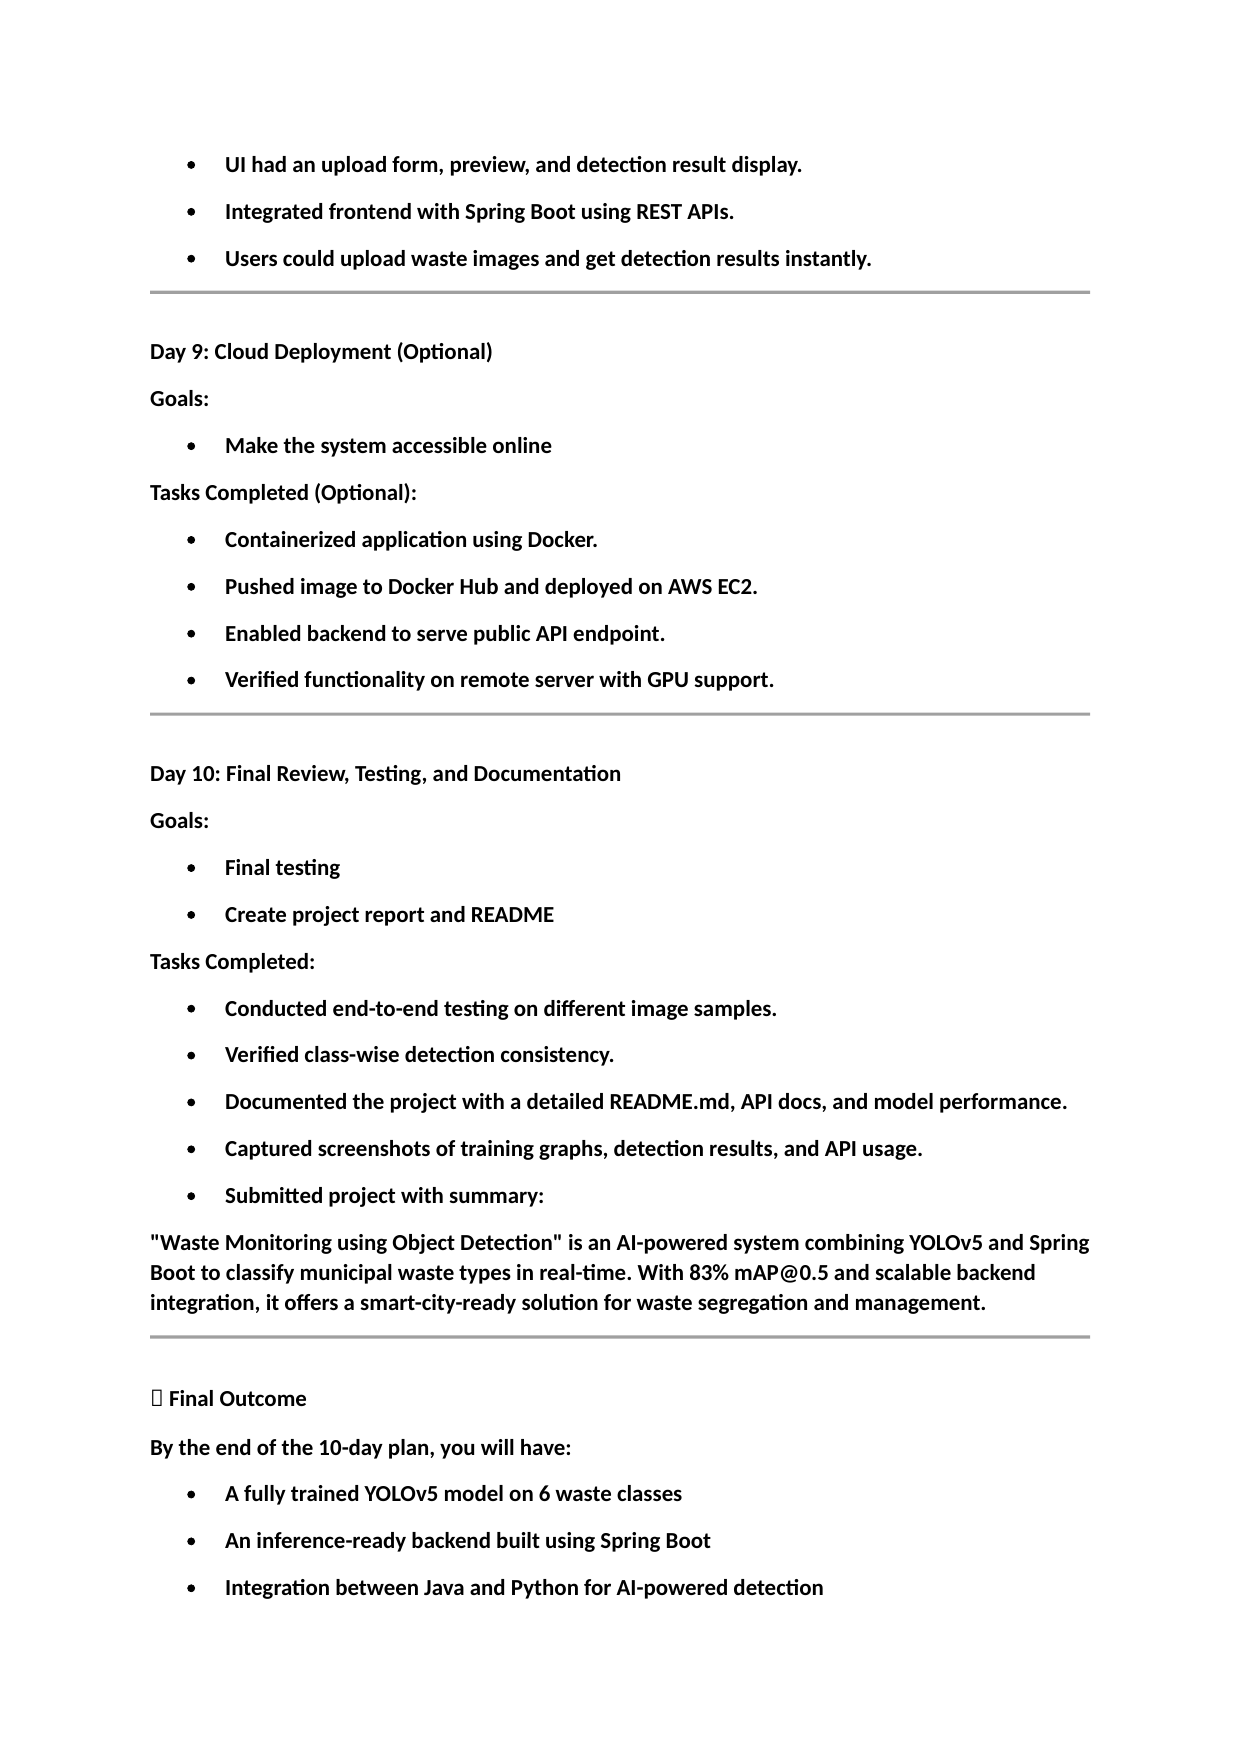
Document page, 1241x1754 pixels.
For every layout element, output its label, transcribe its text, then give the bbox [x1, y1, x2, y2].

list UI had an upload form, preview, and detection result display. [187, 150, 1090, 178]
list Documented the project with a detailed README.md, API docs, and model performance. [187, 1087, 1090, 1116]
list Final testing [187, 853, 1090, 881]
text By the end of the 10-day plan, you will have: [150, 1433, 1090, 1461]
text Tasks Completed: [150, 947, 1090, 975]
list Enabled backend to serve public API endpoint. [187, 619, 1090, 647]
text Day 10: Final Review, Testing, and Documentation [150, 759, 1090, 787]
list Conducted end-to-end testing on different image samples. [187, 994, 1090, 1022]
list Containerized application using Docker. [187, 525, 1090, 553]
list Create project report and README [187, 900, 1090, 928]
list Pushed image to Docker Hub and deployed on AWS EC2. [187, 572, 1090, 600]
list Make the system accessible online [187, 431, 1090, 459]
list Integrated frontend with Spring Boot using REST APIs. [187, 197, 1090, 225]
text "Waste Monitoring using Object Detection" is an AI-powered system combining YOLOv5 and Spring Boot to classify municipal waste types in real-time. With 83% mAP@0.5 and scalable backend integration, it offers a smart-city-ready solution for waste segregation and management. [150, 1228, 1090, 1317]
list Users could upload waste images and get detection results instantly. [187, 244, 1090, 272]
text Tasks Completed (Optional): [150, 478, 1090, 506]
list Integration between Java and Python for AI-powered detection [187, 1573, 1090, 1601]
text 🔚 Final Outcome [150, 1382, 1090, 1413]
list Verified functionality on remote server with GPU support. [187, 666, 1090, 694]
text Day 9: Cloud Deployment (Optional) [150, 337, 1090, 366]
list Verified class-wise detection consistency. [187, 1041, 1090, 1069]
list Captured screenshots of training graphs, detection results, and API usage. [187, 1134, 1090, 1162]
text Goals: [150, 806, 1090, 834]
list Submitted project with summary: [187, 1181, 1090, 1209]
text Goals: [150, 384, 1090, 412]
list An inference-ready backend built using Spring Boot [187, 1526, 1090, 1554]
list A fully trained YOLOv5 model on 6 waste classes [187, 1479, 1090, 1508]
